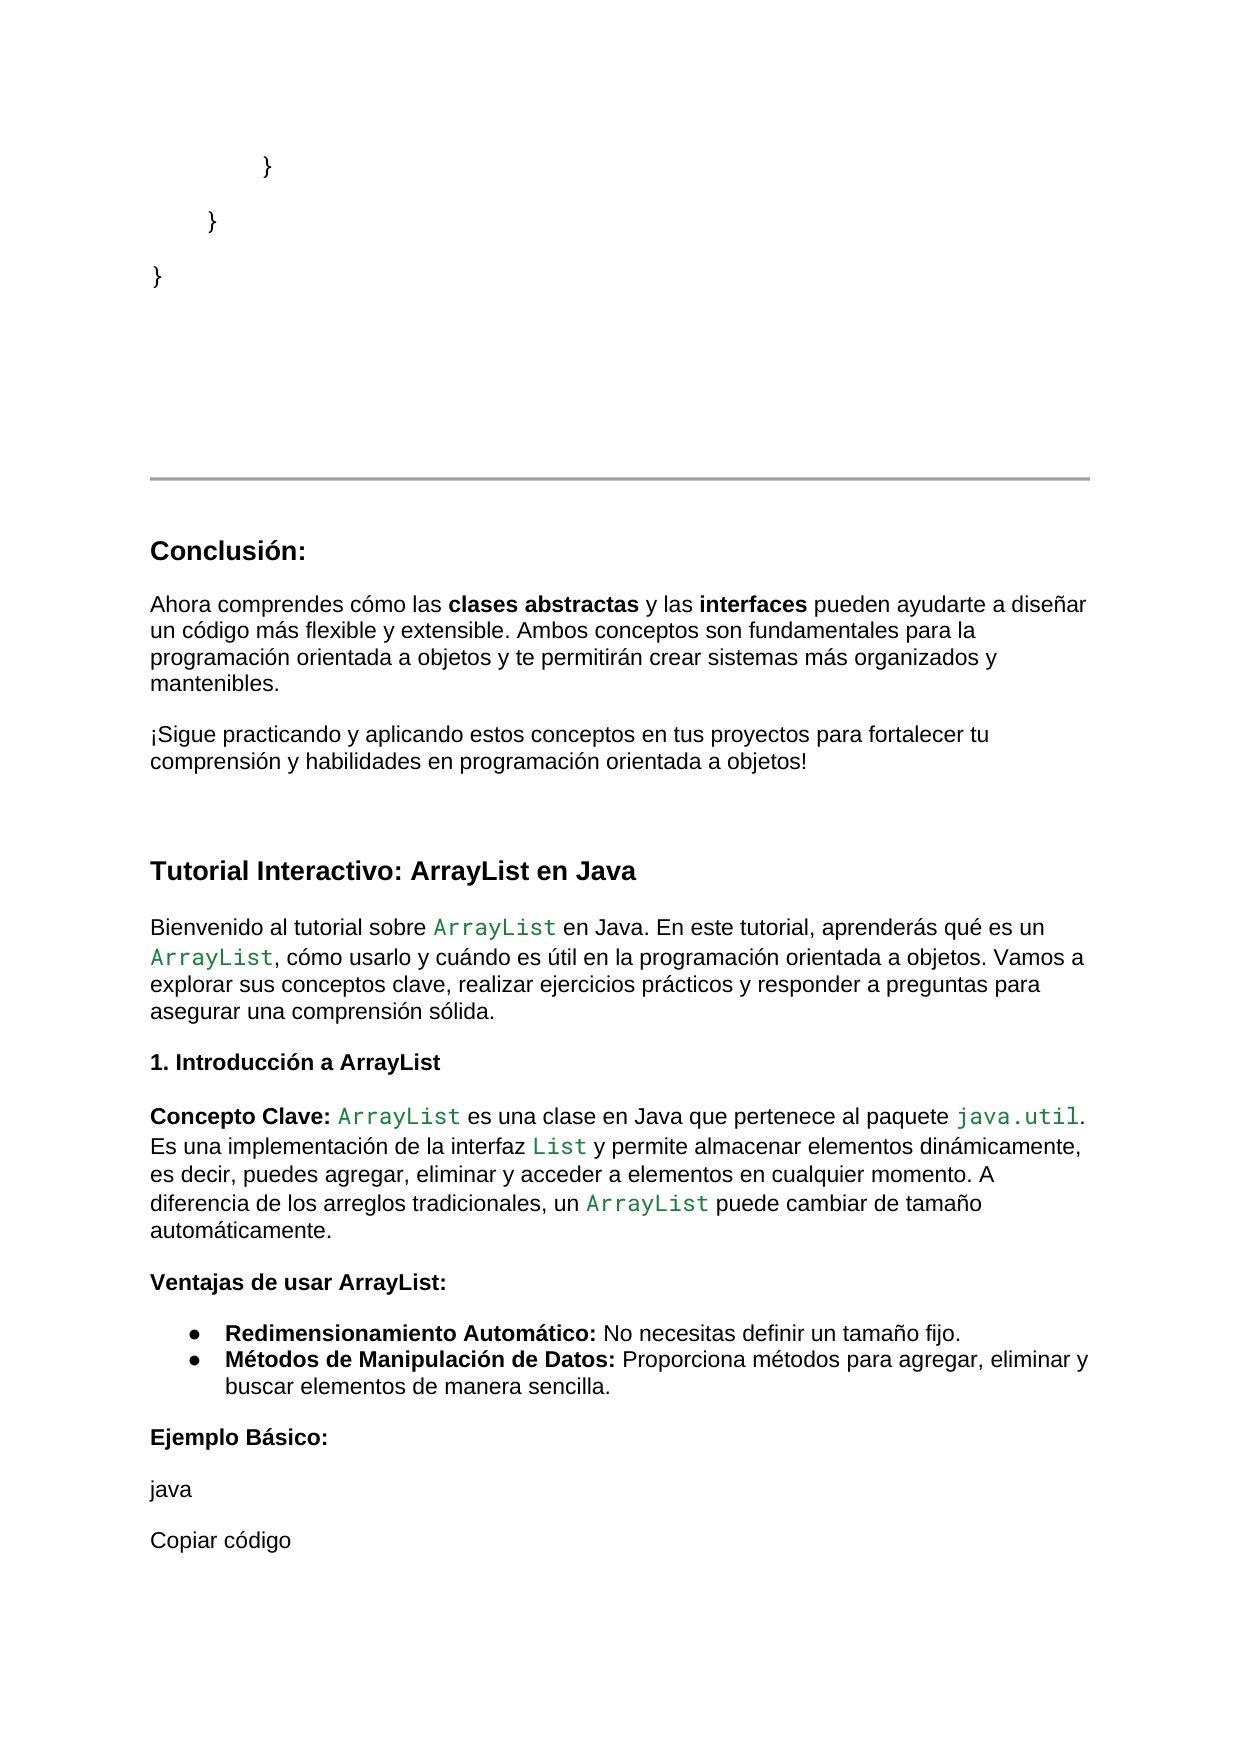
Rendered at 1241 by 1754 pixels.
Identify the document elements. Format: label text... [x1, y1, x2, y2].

subtitle 1. Introducción a ArrayList [150, 1049, 1090, 1075]
text Ventajas de usar ArrayList: [150, 1269, 1090, 1295]
text } [150, 205, 1090, 235]
text java [150, 1476, 1090, 1502]
subtitle Tutorial Interactivo: ArrayList en Java [150, 855, 1090, 886]
list Métodos de Manipulación de Datos: Proporciona métodos para agregar, eliminar y buscar elementos de manera sencilla. [187, 1346, 1090, 1399]
text } [150, 260, 1090, 291]
text } [150, 150, 1090, 180]
text ¡Sigue practicando y aplicando estos conceptos en tus proyectos para fortalecer tu comprensión y habilidades en programación orientada a objetos! [150, 721, 1090, 774]
text Ahora comprendes cómo las clases abstractas y las interfaces pueden ayudarte a diseñar un código más flexible y extensible. Ambos conceptos son fundamentales para la programación orientada a objetos y te permitirán crear sistemas más organizados y mantenibles. [150, 591, 1090, 696]
text Copiar código [150, 1527, 1090, 1553]
text Bienvenido al tutorial sobre ArrayList en Java. En este tutorial, aprenderás qué es un ArrayList, cómo usarlo y cuándo es útil en la programación orientada a objetos. Vamos a explorar sus conceptos clave, realizar ejercicios prácticos y responder a preguntas para asegurar una comprensión sólida. [150, 911, 1090, 1024]
list Redimensionamiento Automático: No necesitas definir un tamaño fijo. [187, 1320, 1090, 1346]
subtitle Conclusión: [150, 535, 1090, 566]
text Concepto Clave: ArrayList es una clase en Java que pertenece al paquete java.util. Es una implementación de la interfaz List y permite almacenar elementos dinámicamente, es decir, puedes agregar, eliminar y acceder a elementos en cualquier momento. A diferencia de los arreglos tradicionales, un ArrayList puede cambiar de tamaño automáticamente. [150, 1100, 1090, 1244]
text Ejemplo Básico: [150, 1424, 1090, 1451]
